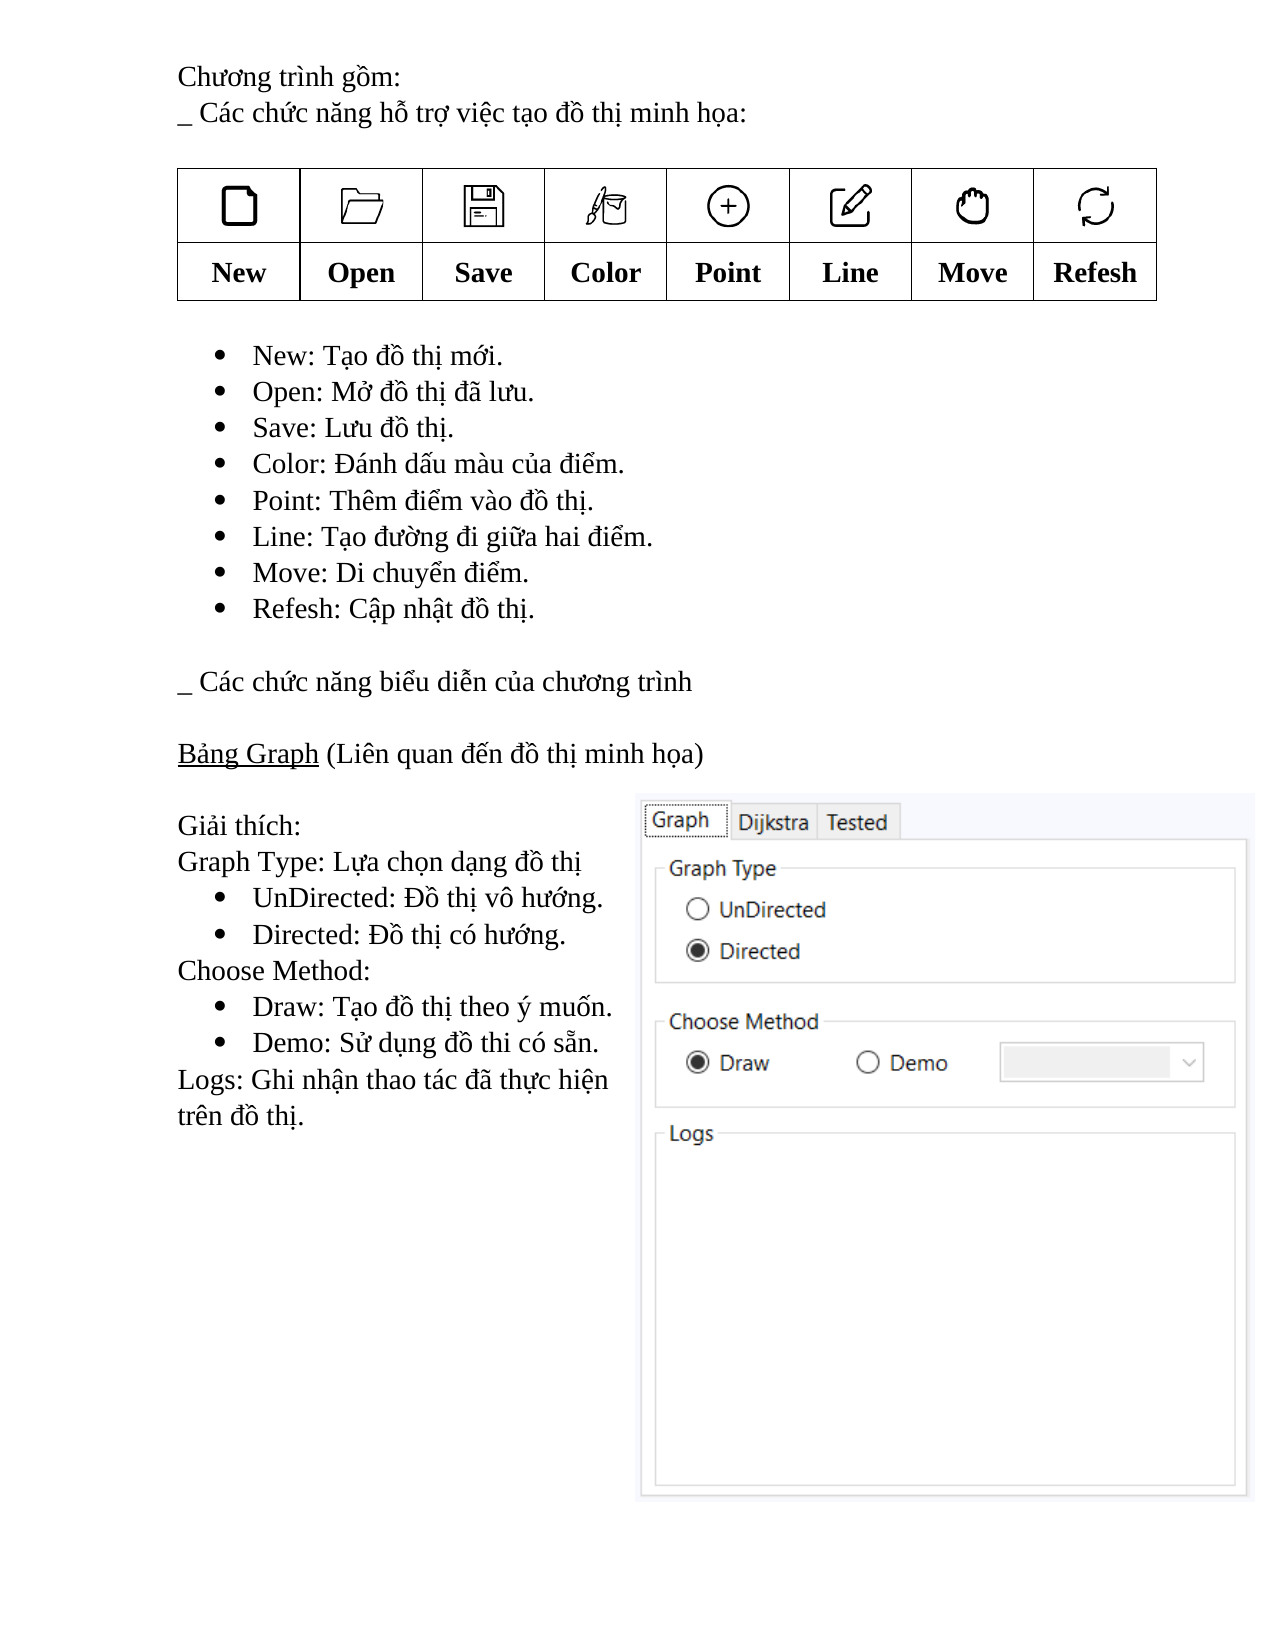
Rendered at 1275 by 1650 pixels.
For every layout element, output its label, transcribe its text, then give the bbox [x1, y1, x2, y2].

list Draw: Tạo đồ thị theo ý muốn. [215, 989, 635, 1023]
table_header [301, 169, 422, 242]
table_cell New [178, 243, 299, 300]
table_cell Move [912, 243, 1033, 300]
picture [828, 182, 873, 228]
table_cell Refesh [1034, 243, 1156, 300]
text Bảng Graph (Liên quan đến đồ thị minh họa) [177, 736, 1157, 769]
list Open: Mở đồ thị đã lưu. [215, 374, 1157, 407]
text _ Các chức năng biểu diễn của chương trình [177, 664, 1157, 697]
table_cell Save [423, 243, 544, 300]
table_cell Color [545, 243, 666, 300]
text Chương trình gồm: [177, 59, 1157, 93]
picture [1073, 182, 1118, 228]
list Point: Thêm điểm vào đồ thị. [215, 483, 1157, 516]
text _ Các chức năng hỗ trợ việc tạo đồ thị minh họa: [177, 95, 1157, 129]
table_header [667, 169, 789, 242]
picture [461, 182, 506, 228]
list New: Tạo đồ thị mới. [215, 338, 1157, 371]
table_header [423, 169, 544, 242]
picture [950, 182, 995, 228]
text Logs: Ghi nhận thao tác đã thực hiện trên đồ thị. [177, 1062, 635, 1131]
table_header [912, 169, 1033, 242]
table_cell Point [667, 243, 789, 300]
list Color: Đánh dấu màu của điểm. [215, 446, 1157, 480]
table_header [178, 169, 299, 242]
text Graph Type: Lựa chọn dạng đồ thị [177, 844, 635, 878]
table_header [545, 169, 666, 242]
list UnDirected: Đồ thị vô hướng. [215, 881, 635, 914]
list Save: Lưu đồ thị. [215, 410, 1157, 444]
table_header [790, 169, 911, 242]
list Directed: Đồ thị có hướng. [215, 917, 635, 951]
text Choose Method: [177, 953, 635, 987]
table_cell Open [301, 243, 422, 300]
picture [216, 182, 262, 228]
picture [339, 182, 384, 228]
list Refesh: Cập nhật đồ thị. [215, 591, 1157, 625]
text Giải thích: [177, 808, 635, 842]
table_cell Line [790, 243, 911, 300]
list Move: Di chuyển điểm. [215, 555, 1157, 589]
list Line: Tạo đường đi giữa hai điểm. [215, 519, 1157, 552]
table_header [1034, 169, 1156, 242]
picture [705, 182, 750, 228]
picture [583, 182, 628, 228]
picture [635, 793, 1256, 1502]
list Demo: Sử dụng đồ thi có sẵn. [215, 1026, 635, 1059]
